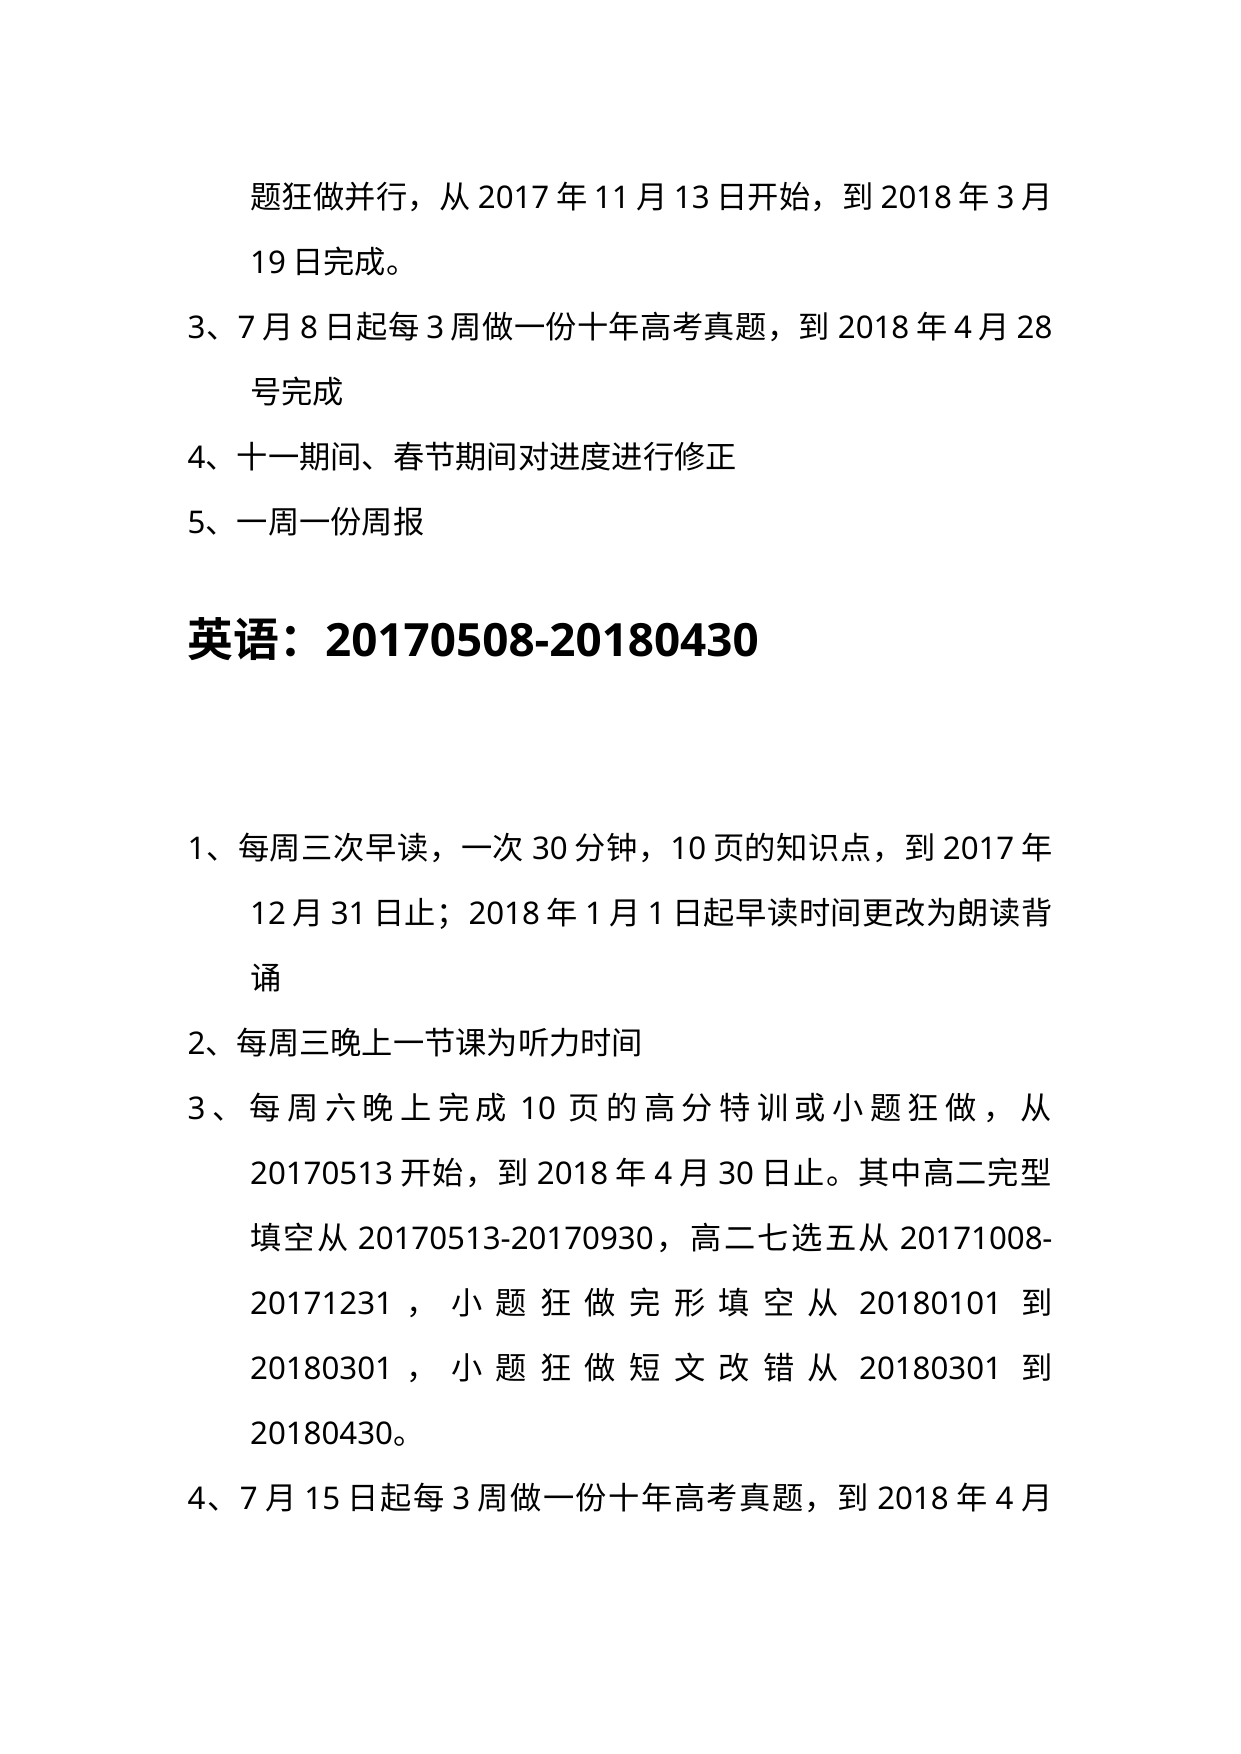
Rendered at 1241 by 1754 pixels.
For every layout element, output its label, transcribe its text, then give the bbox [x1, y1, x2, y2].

text 5、一周一份周报 [187, 487, 1053, 552]
subtitle 英语：20170508-20180430 [187, 587, 1053, 685]
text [187, 1463, 1053, 1528]
text 4、十一期间、春节期间对进度进行修正 [187, 422, 1053, 487]
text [187, 162, 1053, 292]
text 2、每周三晚上一节课为听力时间 [187, 1008, 1053, 1073]
text 3、每周六晚上完成10页的高分特训或小题狂做，从20170513开始，到2018年4月30日止。其中高二完型填空从20170513-20170930，高二七选五从20171008-20171231，小题狂做完形填空从20180101到20180301，小题狂做短文改错从20180301到20180430。 [187, 1073, 1053, 1463]
text 1、每周三次早读，一次30分钟，10页的知识点，到2017年12月31日止；2018年1月1日起早读时间更改为朗读背诵 [187, 813, 1053, 1008]
text 3、7月8日起每3周做一份十年高考真题，到2018年4月28号完成 [187, 292, 1053, 422]
